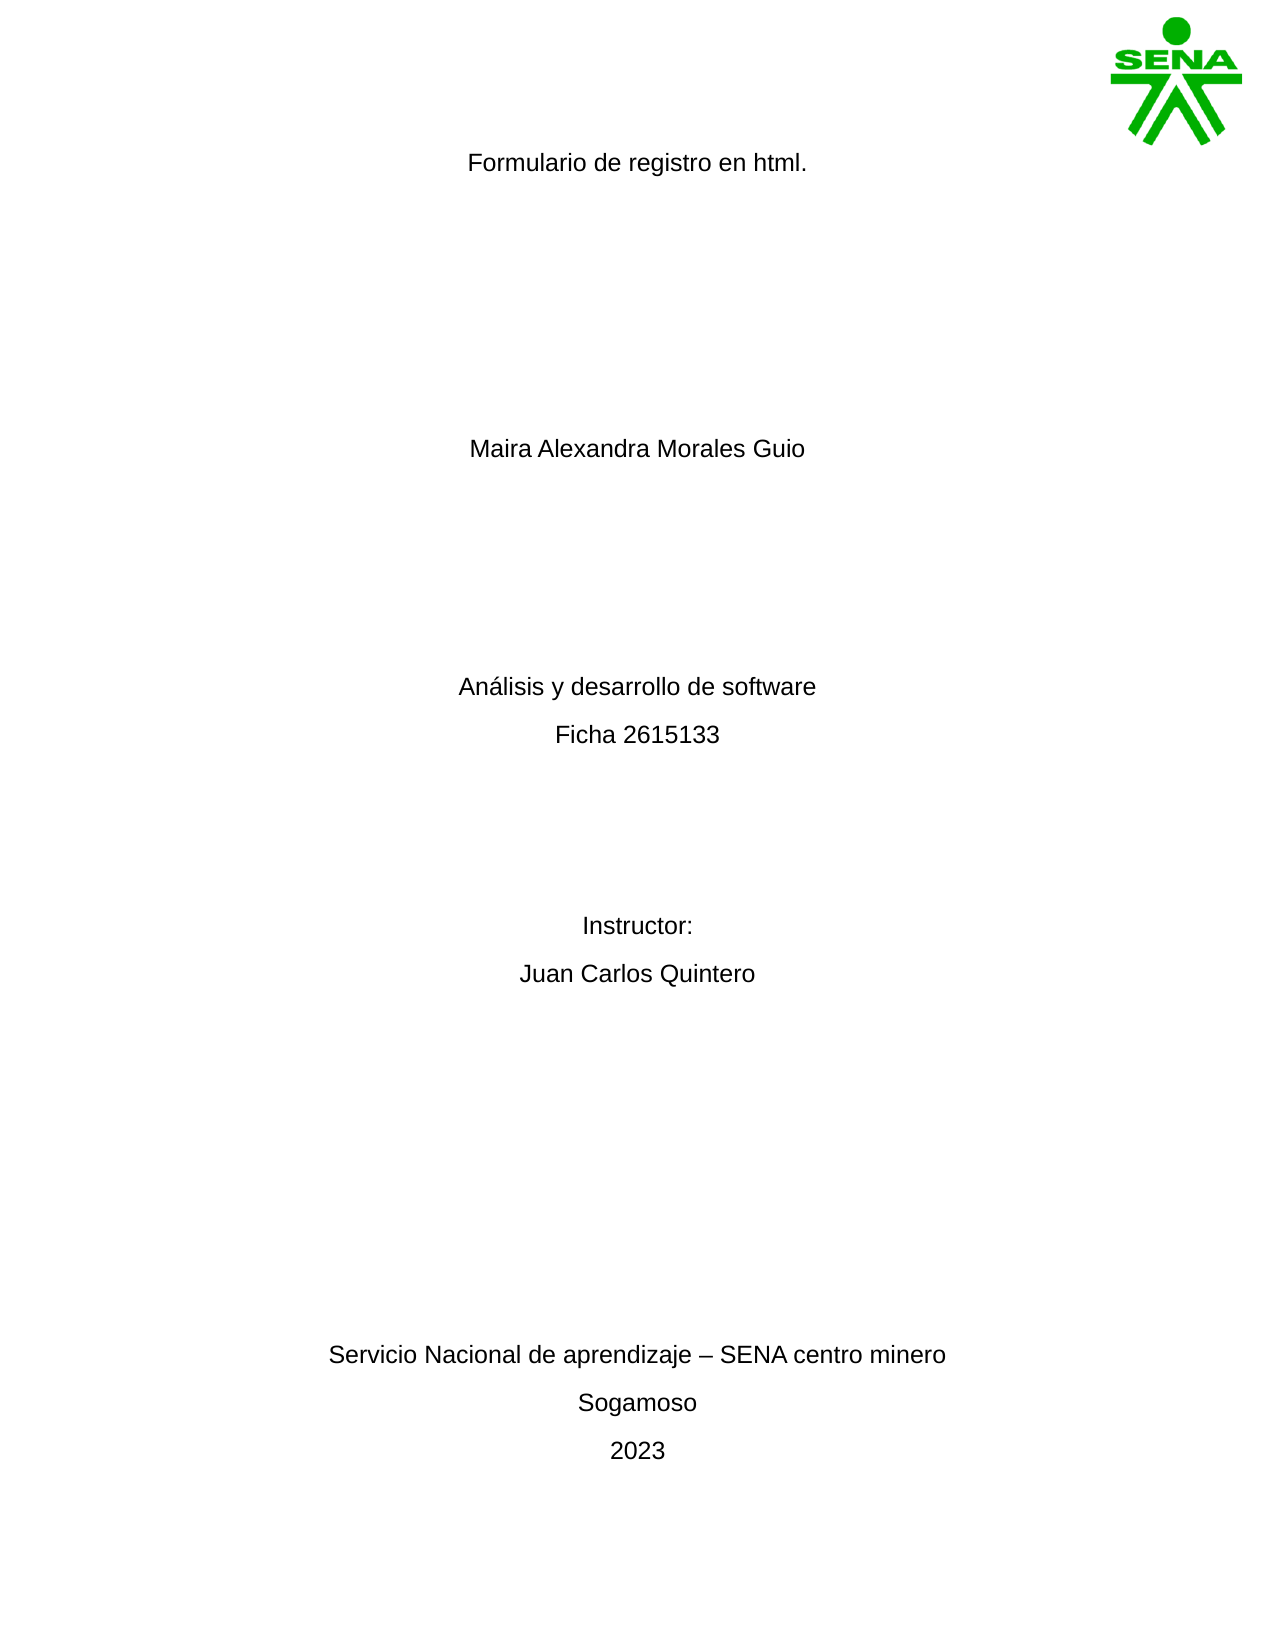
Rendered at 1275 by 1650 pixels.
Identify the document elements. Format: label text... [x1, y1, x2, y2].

text Maira Alexandra Morales Guio [177, 434, 1098, 463]
text Servicio Nacional de aprendizaje – SENA centro minero [177, 1340, 1098, 1369]
picture [1110, 16, 1243, 146]
text Formulario de registro en html. [177, 148, 1098, 176]
text Sogamoso [177, 1388, 1098, 1417]
text Análisis y desarrollo de software [177, 672, 1098, 701]
text 2023 [177, 1436, 1098, 1464]
text Juan Carlos Quintero [177, 959, 1098, 987]
text Instructor: [177, 911, 1098, 940]
text Ficha 2615133 [177, 720, 1098, 749]
